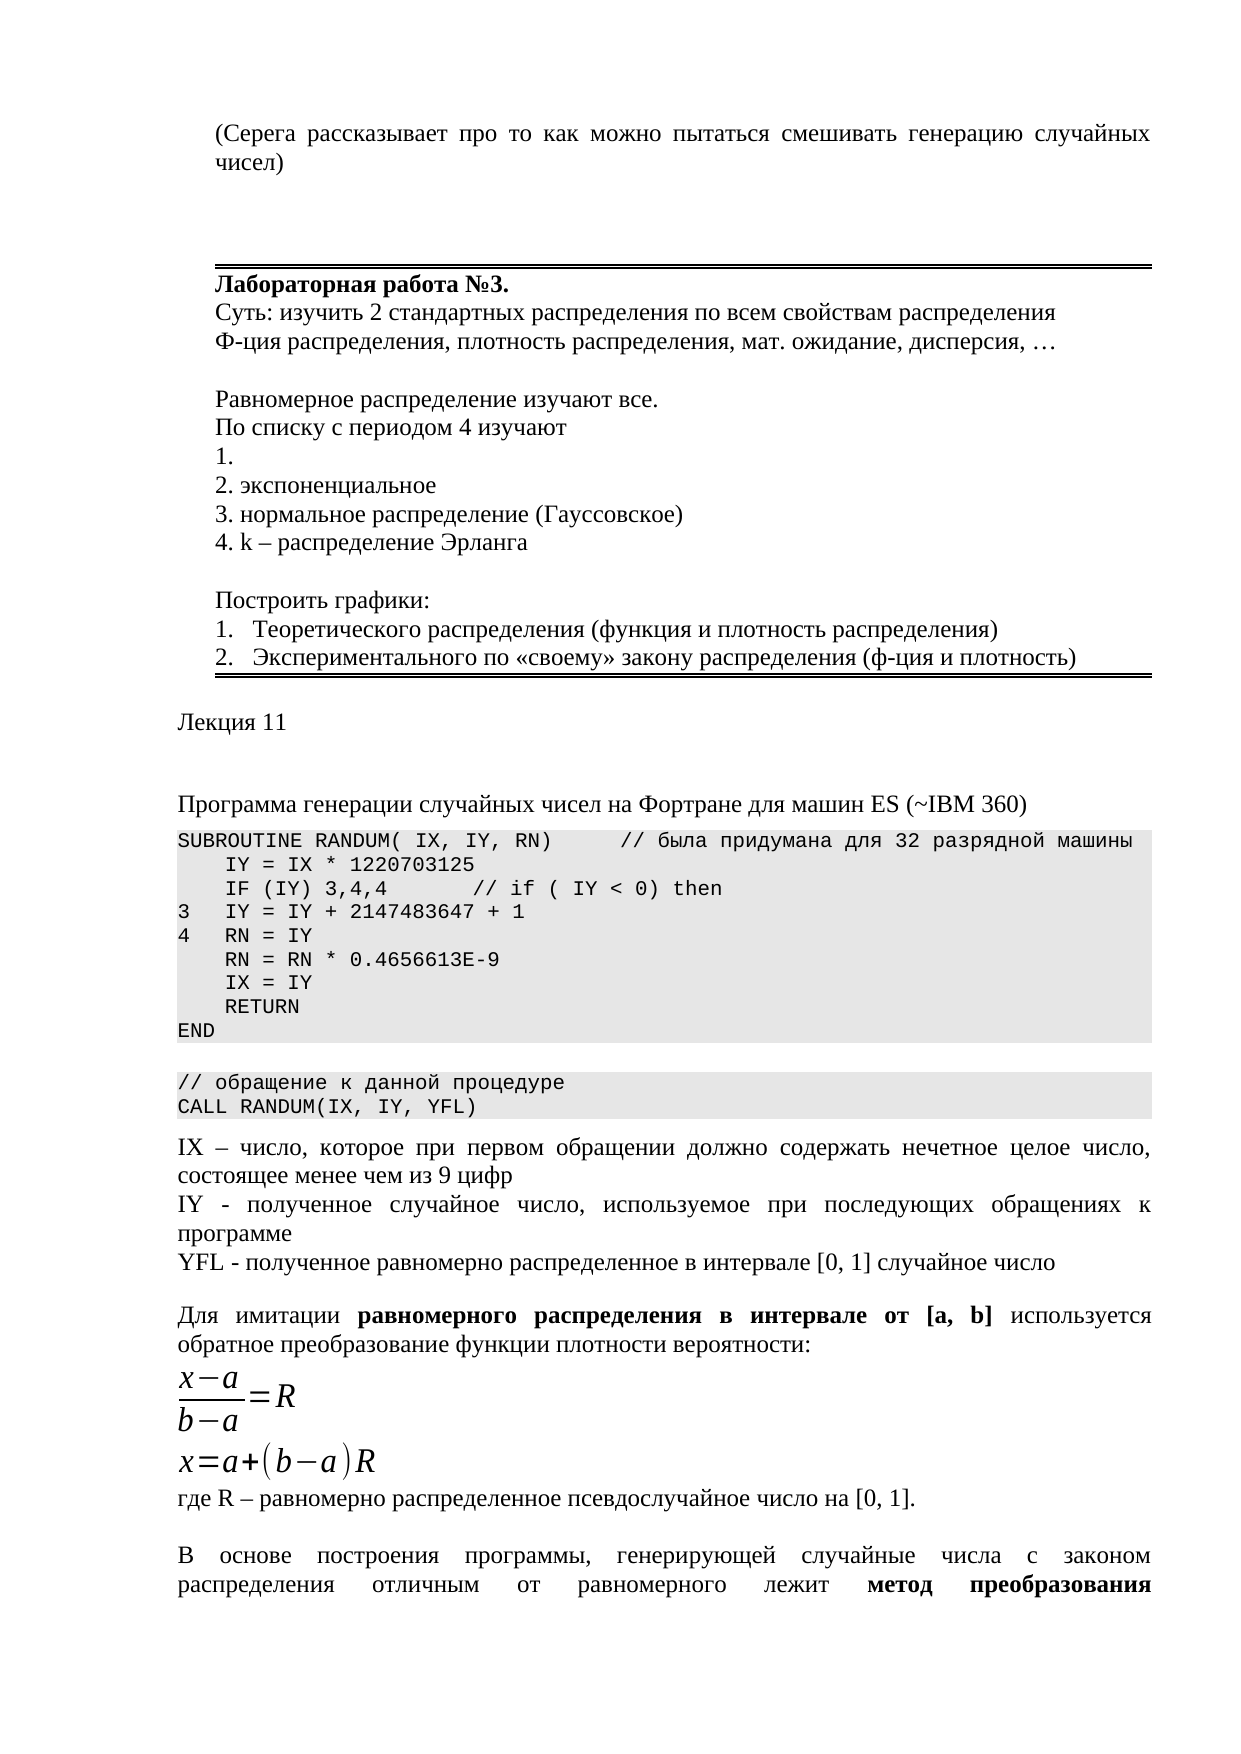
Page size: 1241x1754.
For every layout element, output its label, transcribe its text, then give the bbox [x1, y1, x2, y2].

text IX – число, которое при первом обращении должно содержать нечетное целое число, состоящее менее чем из 9 цифр [177, 1132, 1152, 1189]
text (Серега рассказывает про то как можно пытаться смешивать генерацию случайных чисел) [215, 118, 1152, 176]
text Программа генерации случайных чисел на Фортране для машин ES (~IBM 360) [177, 789, 1152, 818]
text RETURN [177, 996, 1152, 1019]
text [177, 1541, 1152, 1598]
text Суть: изучить 2 стандартных распределения по всем свойствам распределения [215, 297, 1152, 326]
text 3 IY = IY + 2147483647 + 1 [177, 901, 1152, 925]
text // обращение к данной процедуре [177, 1072, 1152, 1096]
text Равномерное распределение изучают все. [215, 384, 1152, 412]
text END [177, 1019, 1152, 1043]
text Лабораторная работа №3. [215, 269, 1152, 297]
text 1. [215, 441, 1152, 470]
text Построить графики: [215, 585, 1152, 614]
text Ф-ция распределения, плотность распределения, мат. ожидание, дисперсия, … [215, 326, 1152, 355]
text 3. нормальное распределение (Гауссовское) [215, 499, 1152, 527]
text SUBROUTINE RANDUM( IX, IY, RN) // была придумана для 32 разрядной машины [177, 830, 1152, 854]
list Теоретического распределения (функция и плотность распределения) [215, 614, 1152, 642]
text По списку с периодом 4 изучают [215, 412, 1152, 441]
text 4. k – распределение Эрланга [215, 527, 1152, 556]
text Для имитации равномерного распределения в интервале от [a, b] используется обратное преобразование функции плотности вероятности: [177, 1301, 1152, 1358]
text IY - полученное случайное число, используемое при последующих обращениях к программе [177, 1189, 1152, 1247]
text IF (IY) 3,4,4 // if ( IY < 0) then [177, 878, 1152, 901]
text Лекция 11 [177, 707, 1152, 735]
text 4 RN = IY [177, 925, 1152, 949]
text YFL - полученное равномерно распределенное в интервале [0, 1] случайное число [177, 1247, 1152, 1276]
list Экспериментального по «своему» закону распределения (ф-ция и плотность) [215, 642, 1152, 673]
text 2. экспоненциальное [215, 470, 1152, 499]
text где R – равномерно распределенное псевдослучайное число на [0, 1]. [177, 1483, 1152, 1512]
text IY = IX * 1220703125 [177, 854, 1152, 878]
text CALL RANDUM(IX, IY, YFL) [177, 1096, 1152, 1119]
text RN = RN * 0.4656613E-9 [177, 949, 1152, 972]
text IX = IY [177, 972, 1152, 996]
